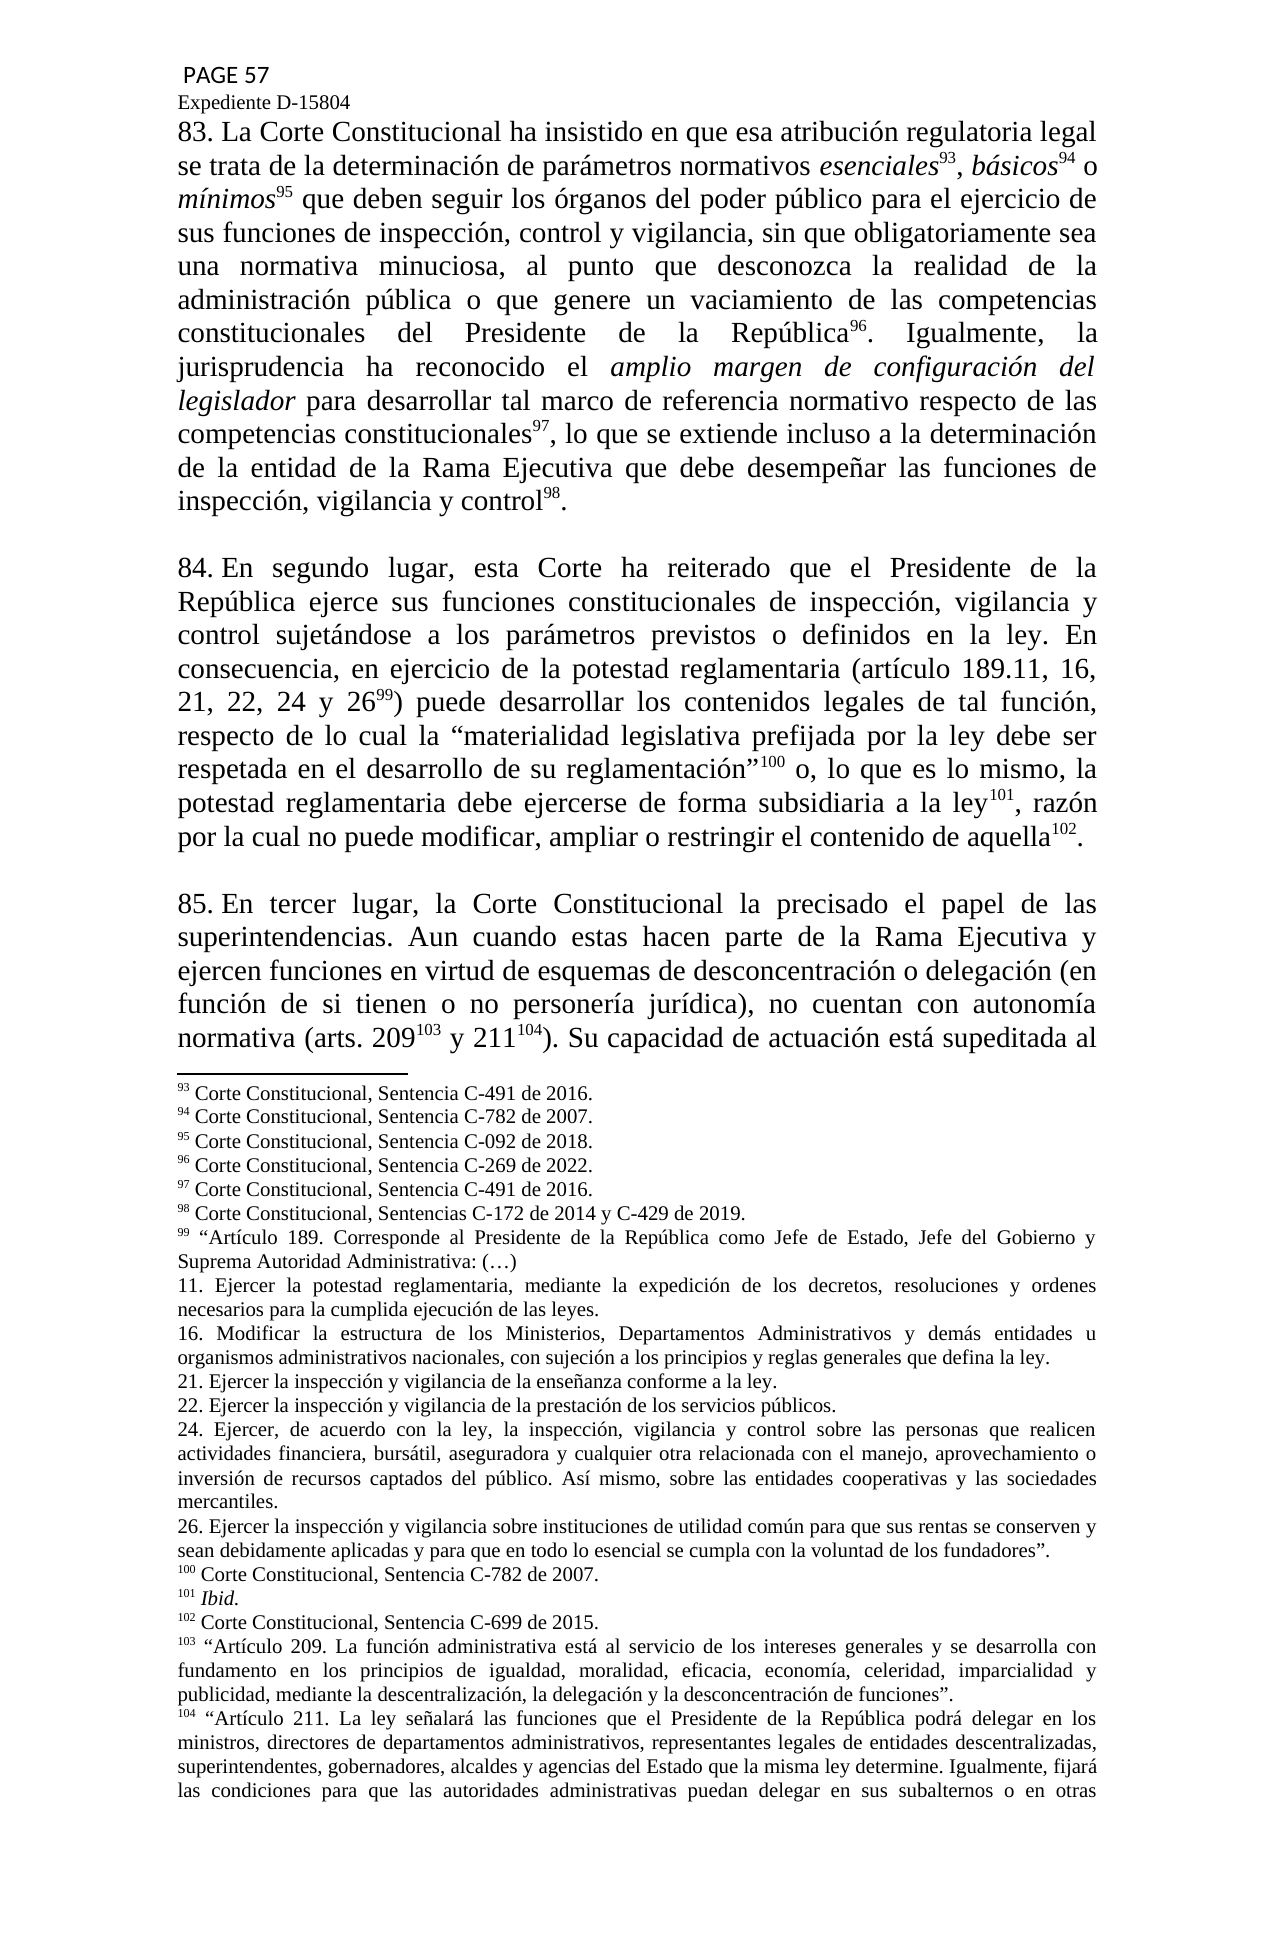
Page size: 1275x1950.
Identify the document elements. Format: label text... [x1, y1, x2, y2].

list En segundo lugar, esta Corte ha reiterado que el Presidente de la República ejerce sus funciones constitucionales de inspección, vigilancia y control sujetándose a los parámetros previstos o definidos en la ley. En consecuencia, en ejercicio de la potestad reglamentaria (artículo 189.11, 16, 21, 22, 24 y 26) puede desarrollar los contenidos legales de tal función, respecto de lo cual la “materialidad legislativa prefijada por la ley debe ser respetada en el desarrollo de su reglamentación” o, lo que es lo mismo, la potestad reglamentaria debe ejercerse de forma subsidiaria a la ley, razón por la cual no puede modificar, ampliar o restringir el contenido de aquella. [177, 550, 1098, 852]
list En tercer lugar, la Corte Constitucional la precisado el papel de las superintendencias. Aun cuando estas hacen parte de la Rama Ejecutiva y ejercen funciones en virtud de esquemas de desconcentración o delegación (en función de si tienen o no personería jurídica), no cuentan con autonomía normativa (arts. 209 y 211). Su capacidad de actuación está supeditada al marco legal y reglamentario previamente definido, lo que les impide emitir normas sustantivas de manera autónoma. Con todo, esta Corporación ha reconocido que (i) tienen un margen de discrecionalidad en relación con su ejercicio y (ii) en lo que se refiere a la aplicación de criterios técnicos en relación con su naturaleza jurídica, sus funciones, su estructura administrativa y los asuntos sobre los que recae la inspección, vigilancia y control. [177, 886, 1098, 1053]
list La Corte Constitucional ha insistido en que esa atribución regulatoria legal se trata de la determinación de parámetros normativos esenciales, básicos o mínimos que deben seguir los órganos del poder público para el ejercicio de sus funciones de inspección, control y vigilancia, sin que obligatoriamente sea una normativa minuciosa, al punto que desconozca la realidad de la administración pública o que genere un vaciamiento de las competencias constitucionales del Presidente de la República. Igualmente, la jurisprudencia ha reconocido el amplio margen de configuración del legislador para desarrollar tal marco de referencia normativo respecto de las competencias constitucionales, lo que se extiende incluso a la determinación de la entidad de la Rama Ejecutiva que debe desempeñar las funciones de inspección, vigilancia y control. [177, 114, 1098, 517]
